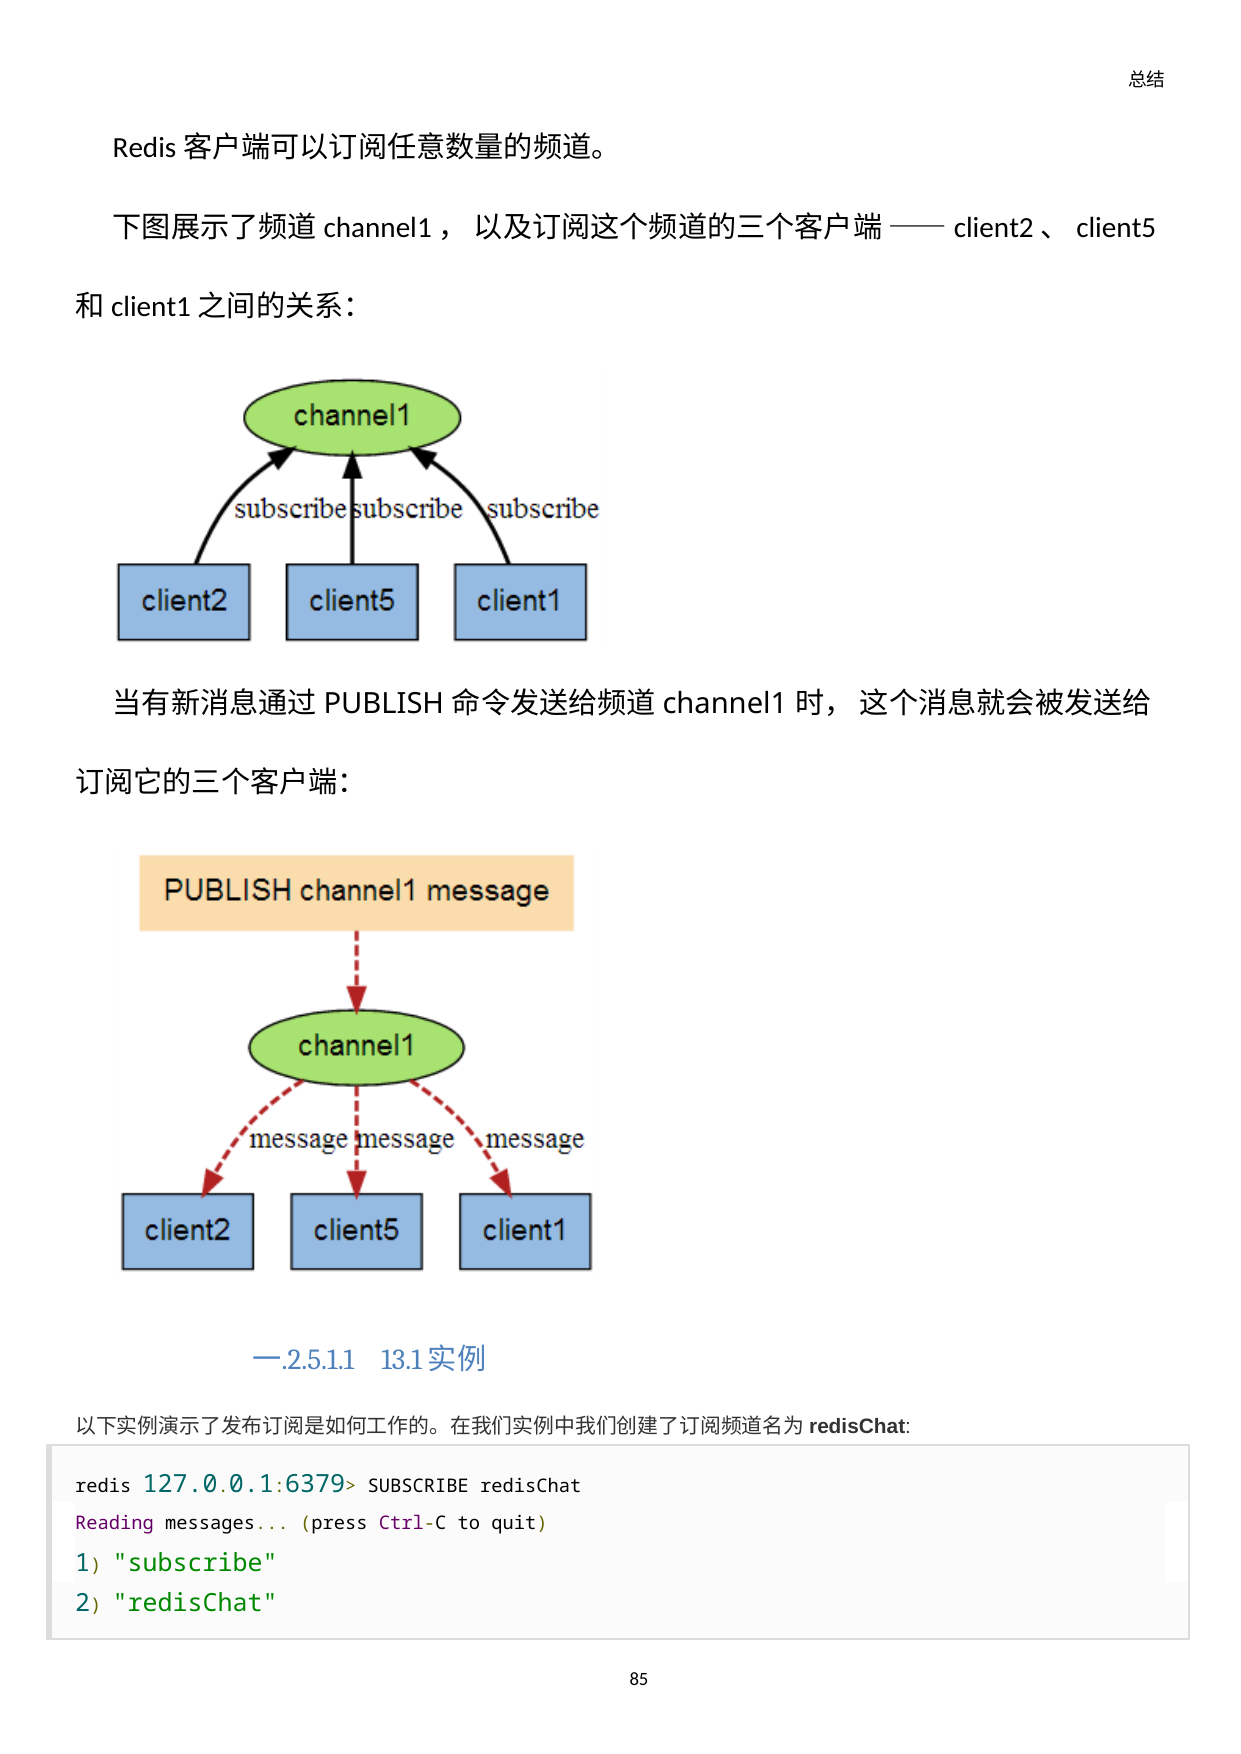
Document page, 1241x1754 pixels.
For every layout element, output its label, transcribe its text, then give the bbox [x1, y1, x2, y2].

text redis 127.0.0.1:6379> SUBSCRIBE redisChat [52, 1446, 1188, 1502]
text 以下实例演示了发布订阅是如何工作的。在我们实例中我们创建了订阅频道名为 redisChat: [75, 1405, 1165, 1444]
text 2) "redisChat" [52, 1563, 1188, 1638]
picture [112, 835, 605, 1281]
subtitle 13.1实例 [252, 1317, 1165, 1396]
text 下图展示了频道 channel1 ， 以及订阅这个频道的三个客户端 —— client2 、 client5 和 client1 之间的关系： [75, 185, 1165, 344]
picture [112, 347, 612, 658]
text Redis 客户端可以订阅任意数量的频道。 [75, 106, 1165, 185]
text Reading messages... (press Ctrl-C to quit) [75, 1502, 1165, 1542]
text 当有新消息通过 PUBLISH 命令发送给频道 channel1 时， 这个消息就会被发送给订阅它的三个客户端： [75, 661, 1165, 820]
text 1) "subscribe" [75, 1542, 1165, 1563]
